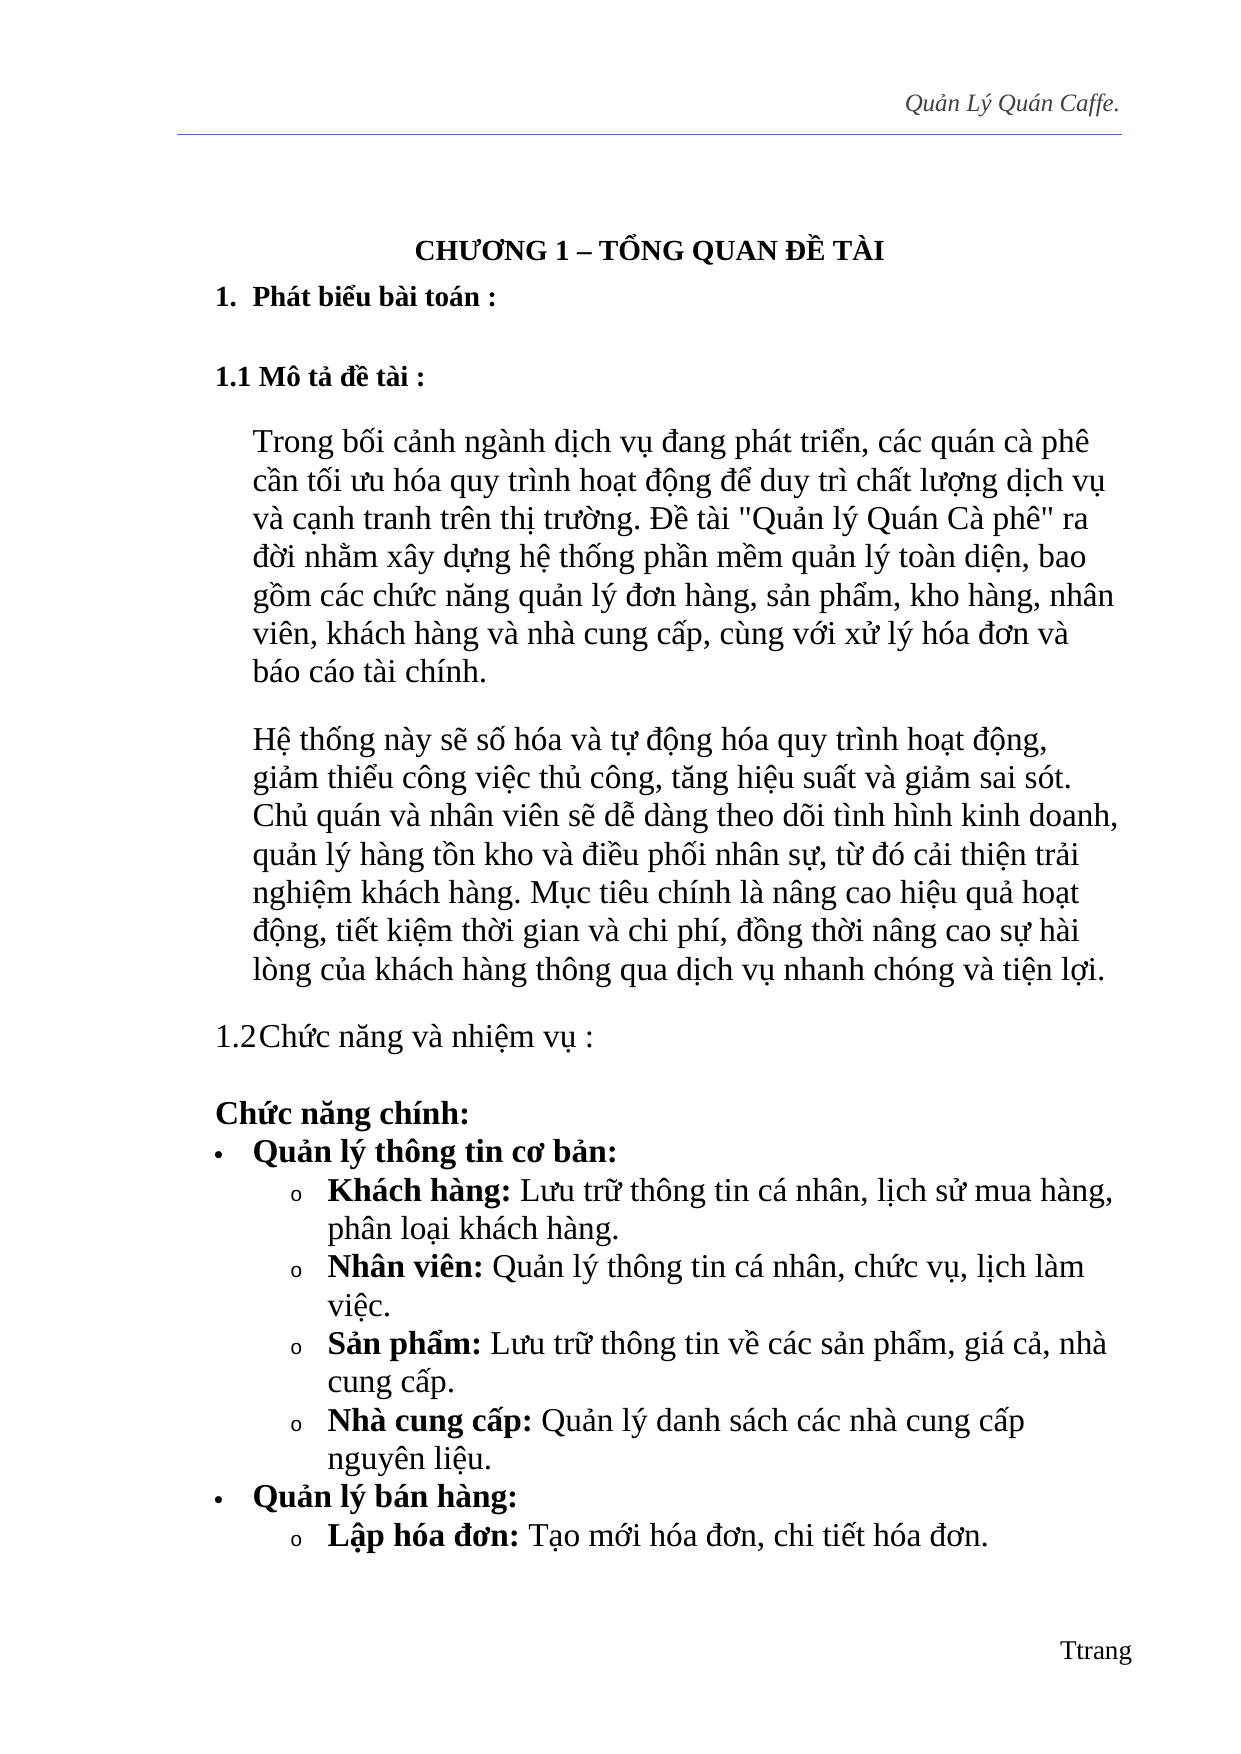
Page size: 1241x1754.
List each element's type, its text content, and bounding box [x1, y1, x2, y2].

list Mô tả đề tài : [215, 359, 1122, 392]
list Nhân viên: Quản lý thông tin cá nhân, chức vụ, lịch làm việc. [290, 1247, 1122, 1323]
list Quản lý bán hàng: [215, 1477, 1122, 1515]
text Hệ thống này sẽ số hóa và tự động hóa quy trình hoạt động, giảm thiểu công việc thủ công, tăng hiệu suất và giảm sai sót. Chủ quán và nhân viên sẽ dễ dàng theo dõi tình hình kinh doanh, quản lý hàng tồn kho và điều phối nhân sự, từ đó cải thiện trải nghiệm khách hàng. Mục tiêu chính là nâng cao hiệu quả hoạt động, tiết kiệm thời gian và chi phí, đồng thời nâng cao sự hài lòng của khách hàng thông qua dịch vụ nhanh chóng và tiện lợi. [252, 719, 1122, 987]
list Quản lý thông tin cơ bản: [215, 1132, 1122, 1170]
text Trong bối cảnh ngành dịch vụ đang phát triển, các quán cà phê cần tối ưu hóa quy trình hoạt động để duy trì chất lượng dịch vụ và cạnh tranh trên thị trường. Đề tài "Quản lý Quán Cà phê" ra đời nhằm xây dựng hệ thống phần mềm quản lý toàn diện, bao gồm các chức năng quản lý đơn hàng, sản phẩm, kho hàng, nhân viên, khách hàng và nhà cung cấp, cùng với xử lý hóa đơn và báo cáo tài chính. [252, 422, 1122, 690]
list Lập hóa đơn: Tạo mới hóa đơn, chi tiết hóa đơn. [290, 1515, 1122, 1553]
list Phát biểu bài toán : [215, 279, 1122, 346]
text Chức năng chính: [215, 1093, 1122, 1132]
text CHƯƠNG 1 – TỔNG QUAN ĐỀ TÀI [177, 233, 1122, 267]
list Sản phẩm: Lưu trữ thông tin về các sản phẩm, giá cả, nhà cung cấp. [290, 1323, 1122, 1400]
list Nhà cung cấp: Quản lý danh sách các nhà cung cấp nguyên liệu. [290, 1400, 1122, 1477]
list Chức năng và nhiệm vụ : [215, 1017, 1122, 1055]
list Khách hàng: Lưu trữ thông tin cá nhân, lịch sử mua hàng, phân loại khách hàng. [290, 1170, 1122, 1247]
